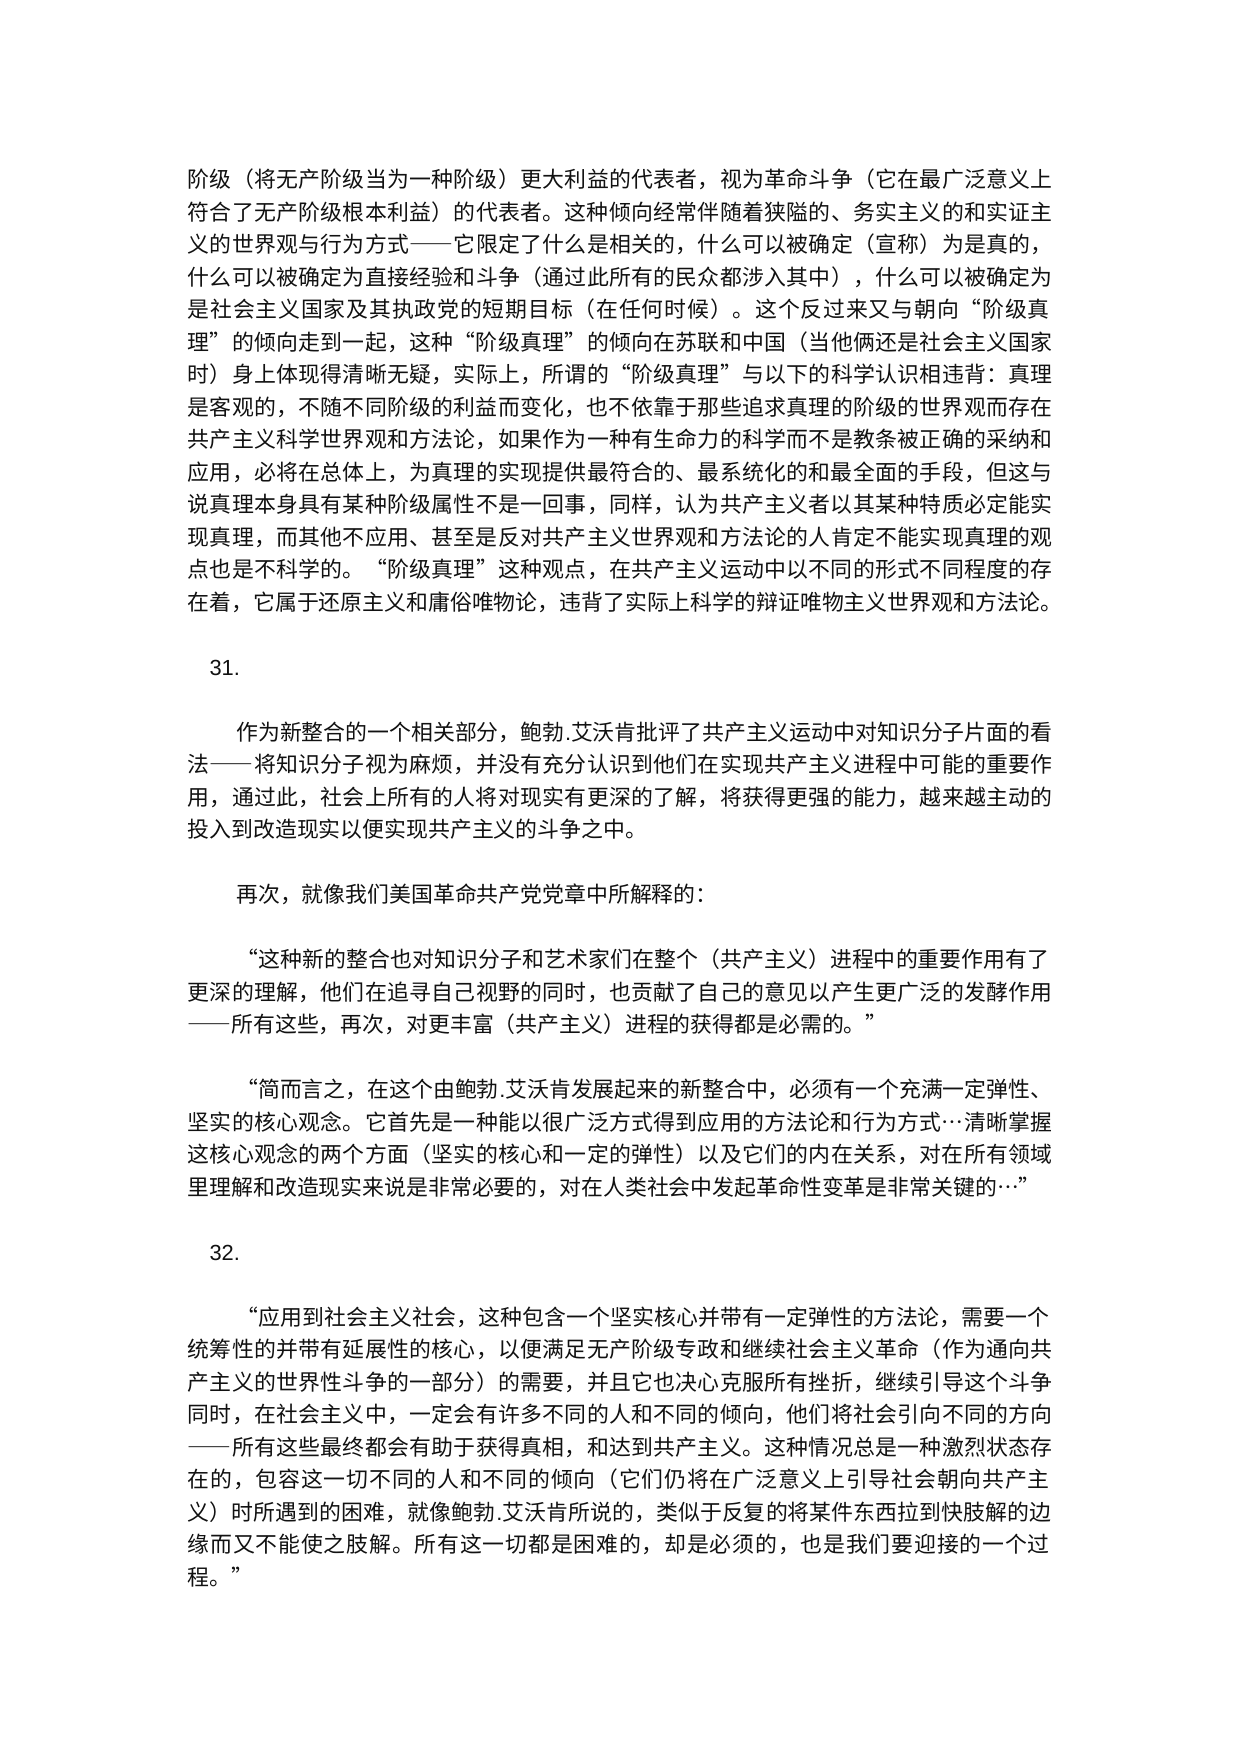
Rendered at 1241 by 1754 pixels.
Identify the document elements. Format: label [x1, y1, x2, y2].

text [187, 162, 1053, 1592]
